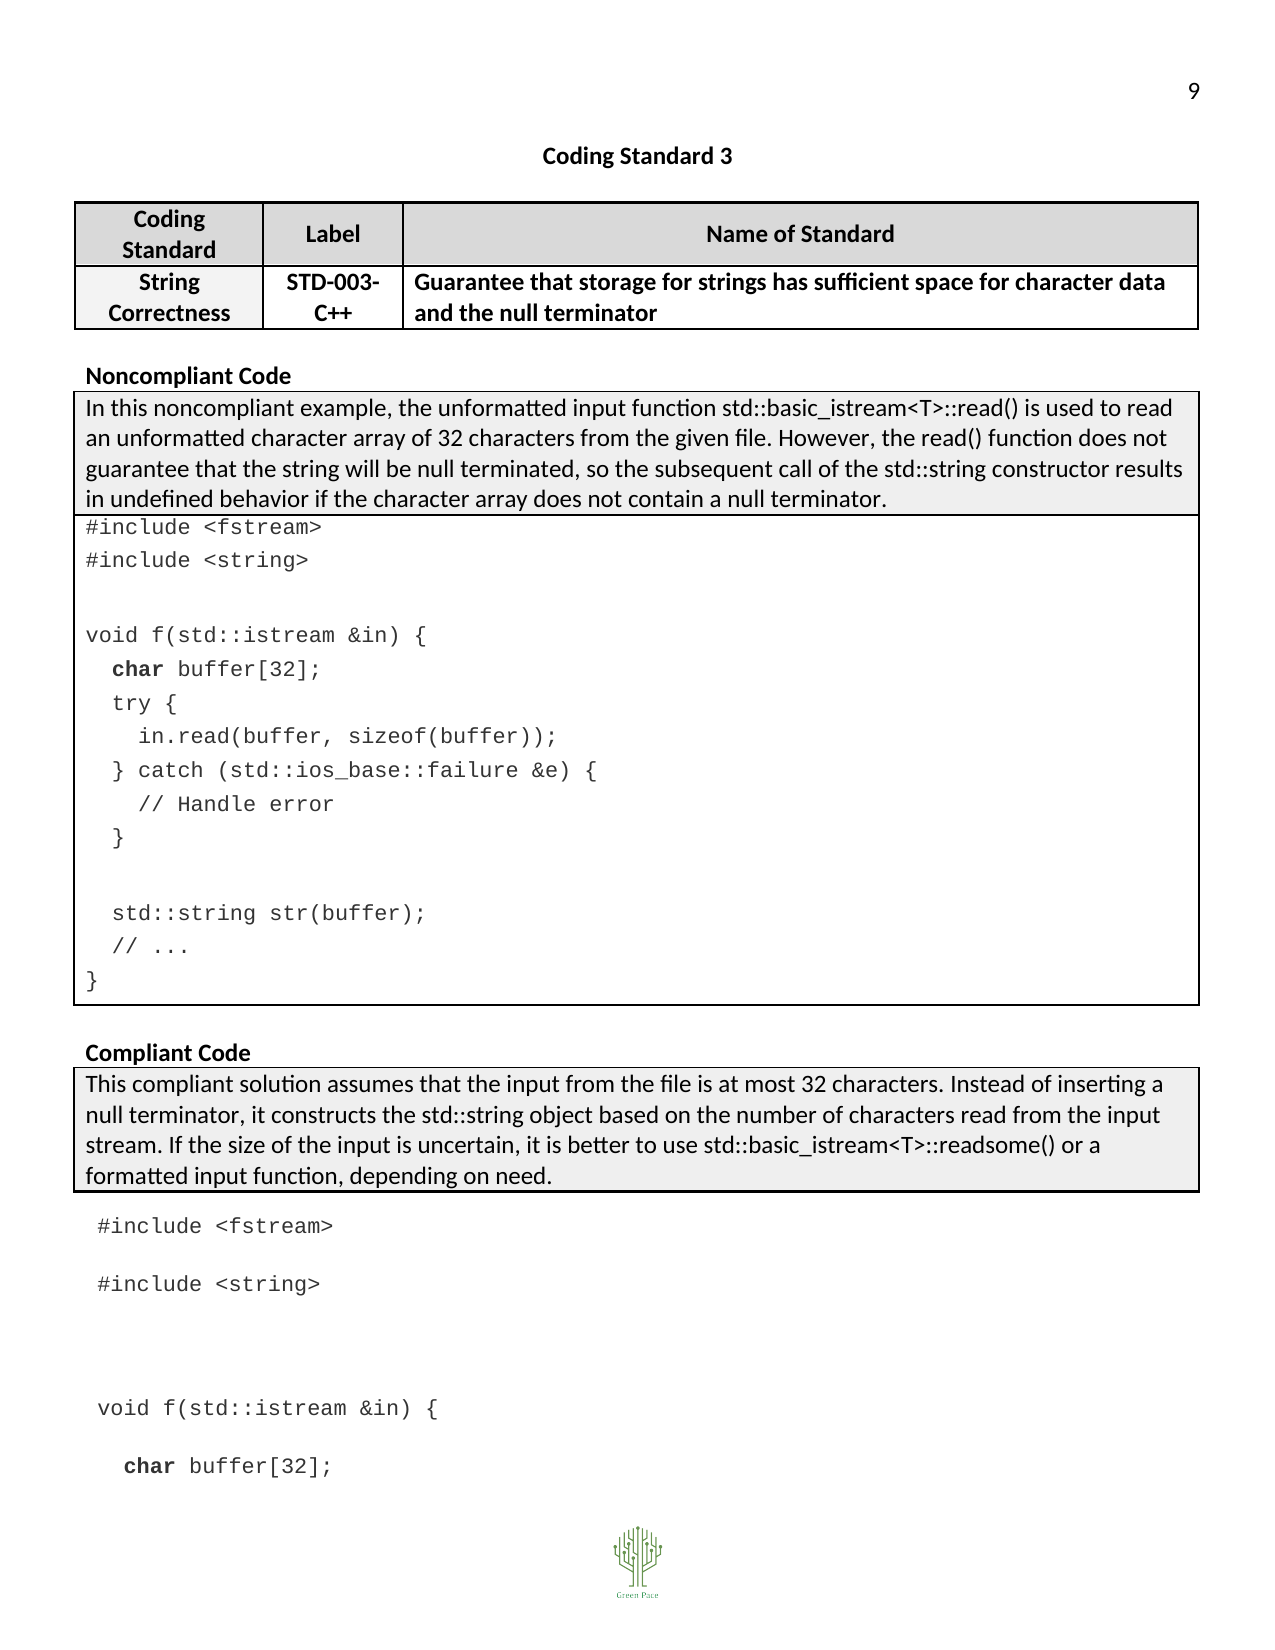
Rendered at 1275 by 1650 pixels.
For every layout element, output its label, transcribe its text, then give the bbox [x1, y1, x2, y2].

table_header Label [264, 204, 402, 264]
table_cell STD-003-C++ [264, 267, 402, 328]
table_cell Guarantee that storage for strings has sufficient space for character data and the null terminator [404, 267, 1197, 328]
subtitle Coding Standard 3 [75, 140, 1200, 171]
table_cell This compliant solution assumes that the input from the file is at most 32 characters. Instead of inserting a null terminator, it constructs the std::string object based on the number of characters read from the input stream. If the size of the input is uncertain, it is better to use std::basic_istream<T>::readsome() or a formatted input function, depending on need. [75, 1068, 1198, 1190]
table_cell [74, 1193, 1199, 1492]
table_header Compliant Code [74, 1037, 1199, 1067]
table_cell In this noncompliant example, the unformatted input function std::basic_istream<T>::read() is used to read an unformatted character array of 32 characters from the given file. However, the read() function does not guarantee that the string will be null terminated, so the subsequent call of the std::string constructor results in undefined behavior if the character array does not contain a null terminator. [75, 392, 1198, 514]
table_header Coding Standard [76, 204, 262, 264]
table_cell #include <fstream> #include <string> void f(std::istream &in) { char buffer[32]; try { in.read(buffer, sizeof(buffer)); } catch (std::ios_base::failure &e) { // Handle error } std::string str(buffer); // ... } [75, 516, 1198, 1004]
table_header Name of Standard [404, 204, 1197, 264]
table_header Noncompliant Code [74, 360, 1199, 391]
picture [605, 1521, 670, 1606]
table_cell String Correctness [76, 267, 262, 328]
